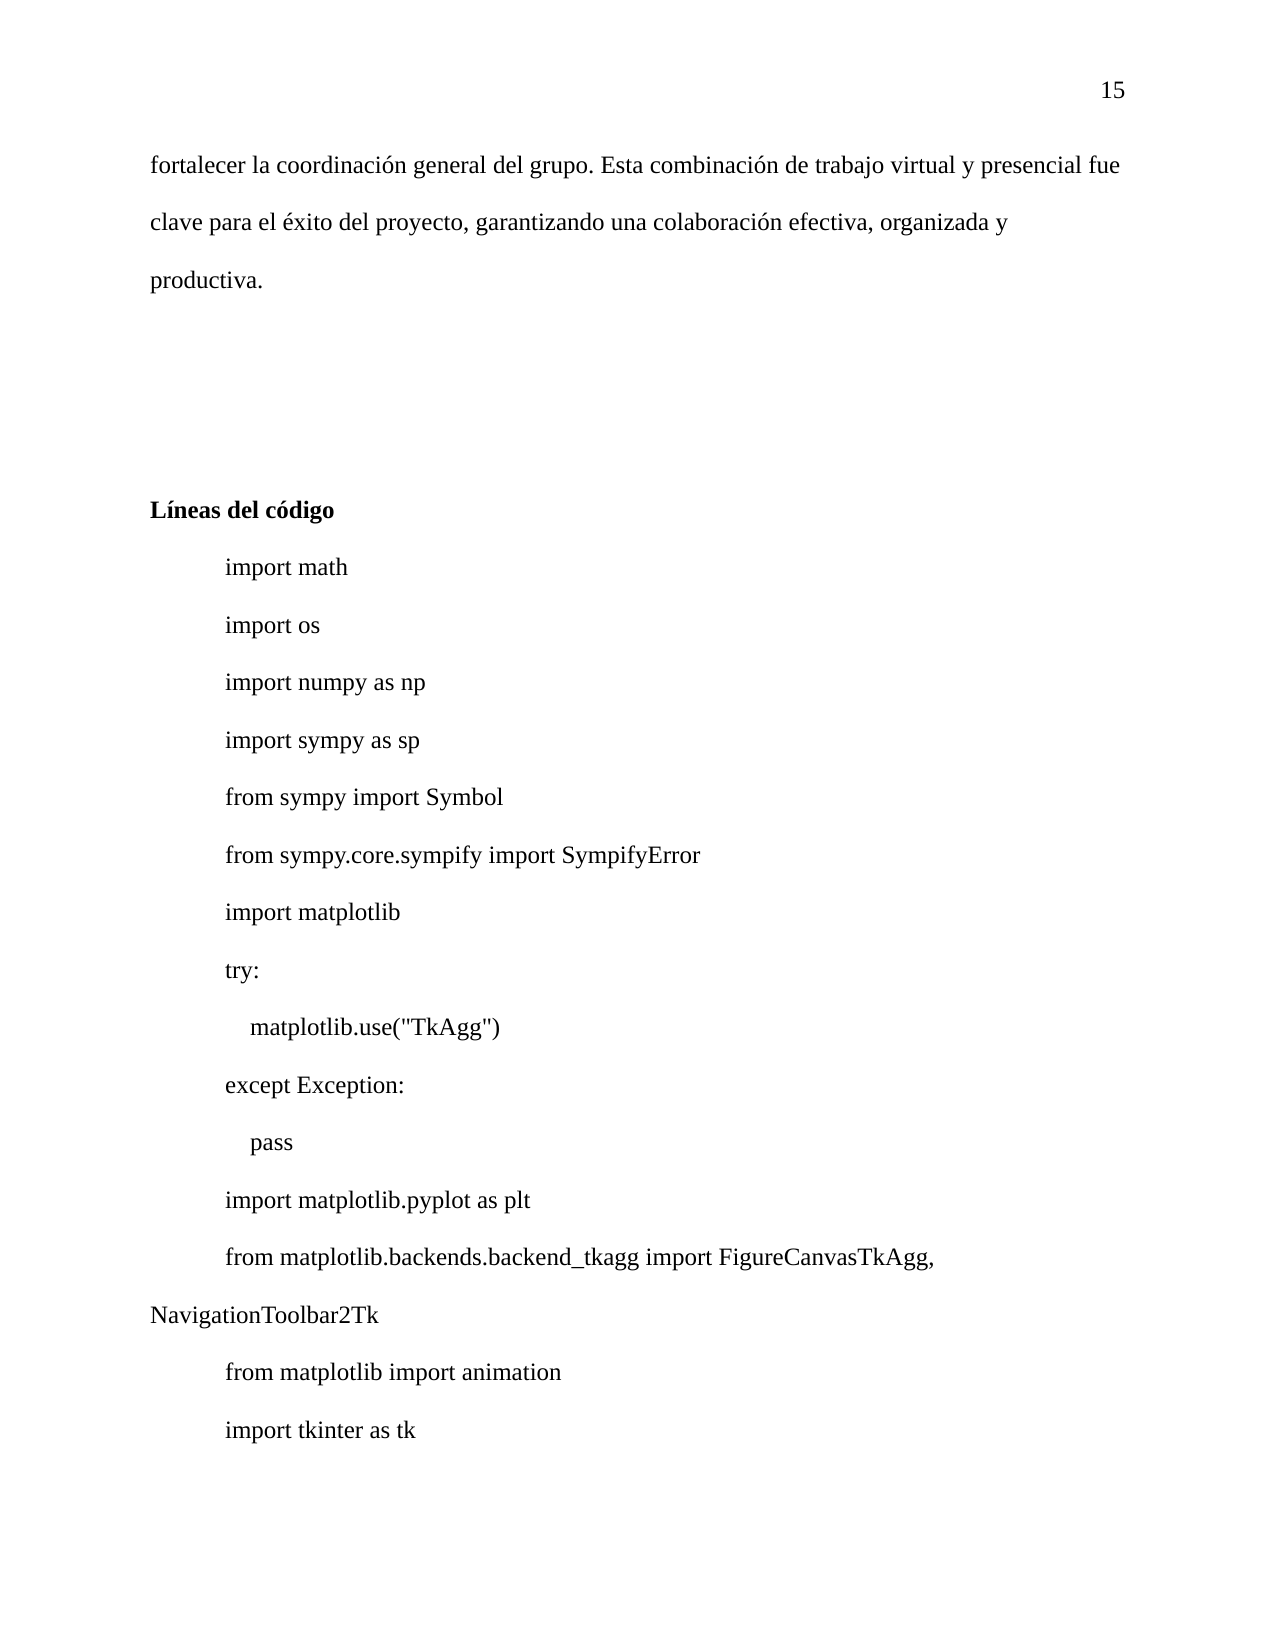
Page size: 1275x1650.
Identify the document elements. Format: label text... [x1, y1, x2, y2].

text from matplotlib import animation [150, 1357, 1125, 1386]
text import matplotlib.pyplot as plt [150, 1185, 1125, 1214]
text pass [150, 1127, 1125, 1156]
text from sympy.core.sympify import SympifyError [150, 840, 1125, 869]
text import math [150, 552, 1125, 581]
text from sympy import Symbol [150, 782, 1125, 811]
text import numpy as np [150, 667, 1125, 696]
text except Exception: [150, 1070, 1125, 1099]
text import os [150, 610, 1125, 639]
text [150, 150, 1125, 294]
text import matplotlib [150, 897, 1125, 926]
text matplotlib.use("TkAgg") [150, 1012, 1125, 1041]
subtitle Líneas del código [150, 495, 1125, 524]
text from matplotlib.backends.backend_tkagg import FigureCanvasTkAgg, NavigationToolbar2Tk [150, 1242, 1125, 1329]
text import sympy as sp [150, 725, 1125, 754]
text try: [150, 955, 1125, 984]
text import tkinter as tk [150, 1415, 1125, 1444]
